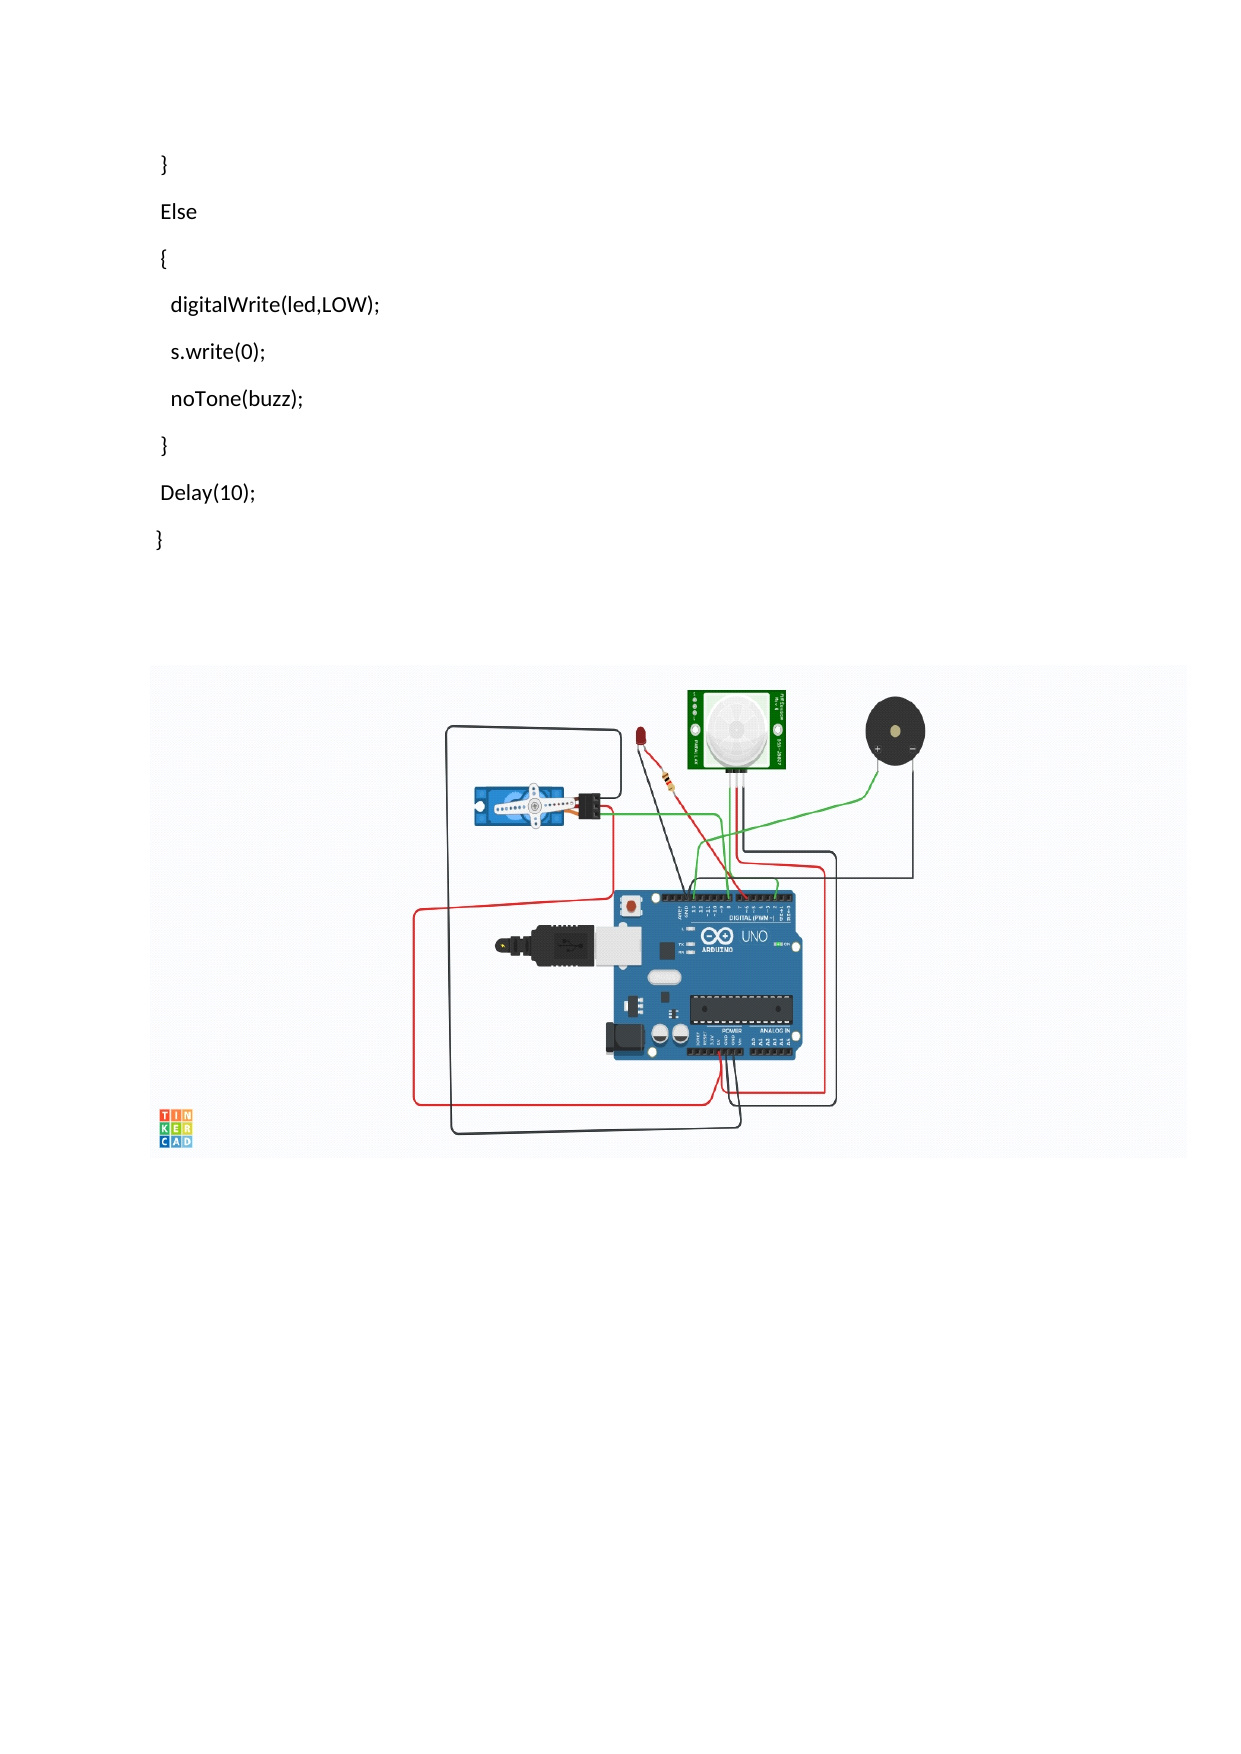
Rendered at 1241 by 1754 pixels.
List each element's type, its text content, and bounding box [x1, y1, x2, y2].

text { [150, 244, 1090, 272]
text s.write(0); [150, 337, 1090, 366]
text } [150, 431, 1090, 459]
text Else [150, 197, 1090, 225]
text Delay(10); [150, 478, 1090, 506]
text digitalWrite(led,LOW); [150, 291, 1090, 319]
picture [150, 665, 1188, 1158]
text } [150, 525, 1090, 553]
text } [150, 150, 1090, 178]
text noTone(buzz); [150, 384, 1090, 412]
